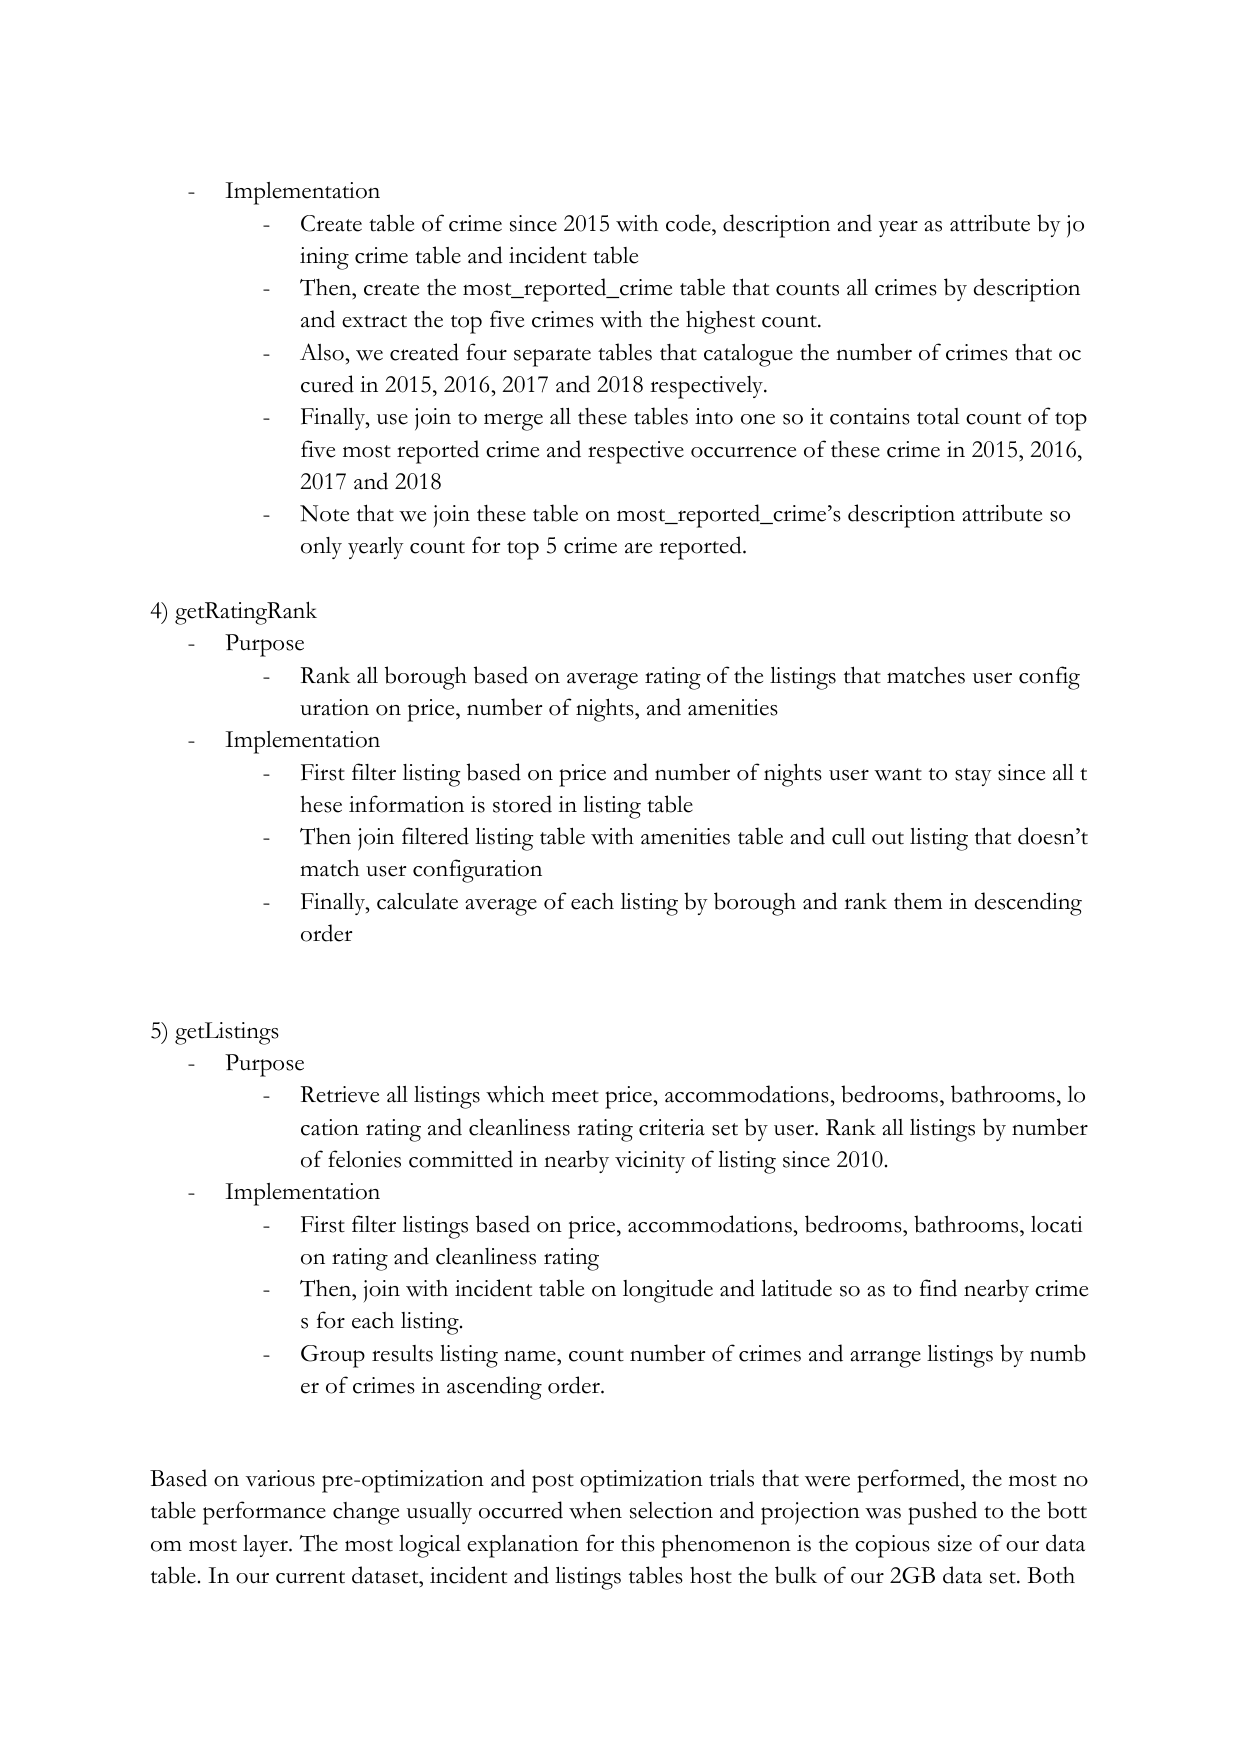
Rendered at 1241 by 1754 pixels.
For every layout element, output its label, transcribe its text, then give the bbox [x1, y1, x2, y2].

list Group results listing name, count number of crimes and arrange listings by number of crimes in ascending order. [262, 1339, 1090, 1400]
list Then, join with incident table on longitude and latitude so as to find nearby crimes for each listing. [262, 1275, 1090, 1335]
list First filter listings based on price, accommodations, bedrooms, bathrooms, location rating and cleanliness rating [262, 1210, 1090, 1271]
list Implementation [187, 1178, 1090, 1206]
list Finally, calculate average of each listing by borough and rank them in descending order [262, 887, 1090, 948]
list Purpose [187, 629, 1090, 657]
list Implementation [187, 177, 1090, 205]
list Purpose [187, 1049, 1090, 1077]
text 4) getRatingRank [150, 597, 1090, 625]
list Create table of crime since 2015 with code, description and year as attribute by joining crime table and incident table [262, 209, 1090, 270]
list Then, create the most_reported_crime table that counts all crimes by description and extract the top five crimes with the highest count. [262, 274, 1090, 334]
text 5) getListings [150, 1017, 1090, 1045]
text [150, 1465, 1090, 1590]
list Rank all borough based on average rating of the listings that matches user configuration on price, number of nights, and amenities [262, 661, 1090, 722]
list Note that we join these table on most_reported_crime’s description attribute so only yearly count for top 5 crime are reported. [262, 500, 1090, 560]
list Retrieve all listings which meet price, accommodations, bedrooms, bathrooms, location rating and cleanliness rating criteria set by user. Rank all listings by number of felonies committed in nearby vicinity of listing since 2010. [262, 1081, 1090, 1174]
list First filter listing based on price and number of nights user want to stay since all these information is stored in listing table [262, 758, 1090, 819]
list Finally, use join to merge all these tables into one so it contains total count of top five most reported crime and respective occurrence of these crime in 2015, 2016, 2017 and 2018 [262, 403, 1090, 496]
list Also, we created four separate tables that catalogue the number of crimes that occured in 2015, 2016, 2017 and 2018 respectively. [262, 338, 1090, 399]
list Implementation [187, 726, 1090, 754]
list Then join filtered listing table with amenities table and cull out listing that doesn’t match user configuration [262, 823, 1090, 883]
